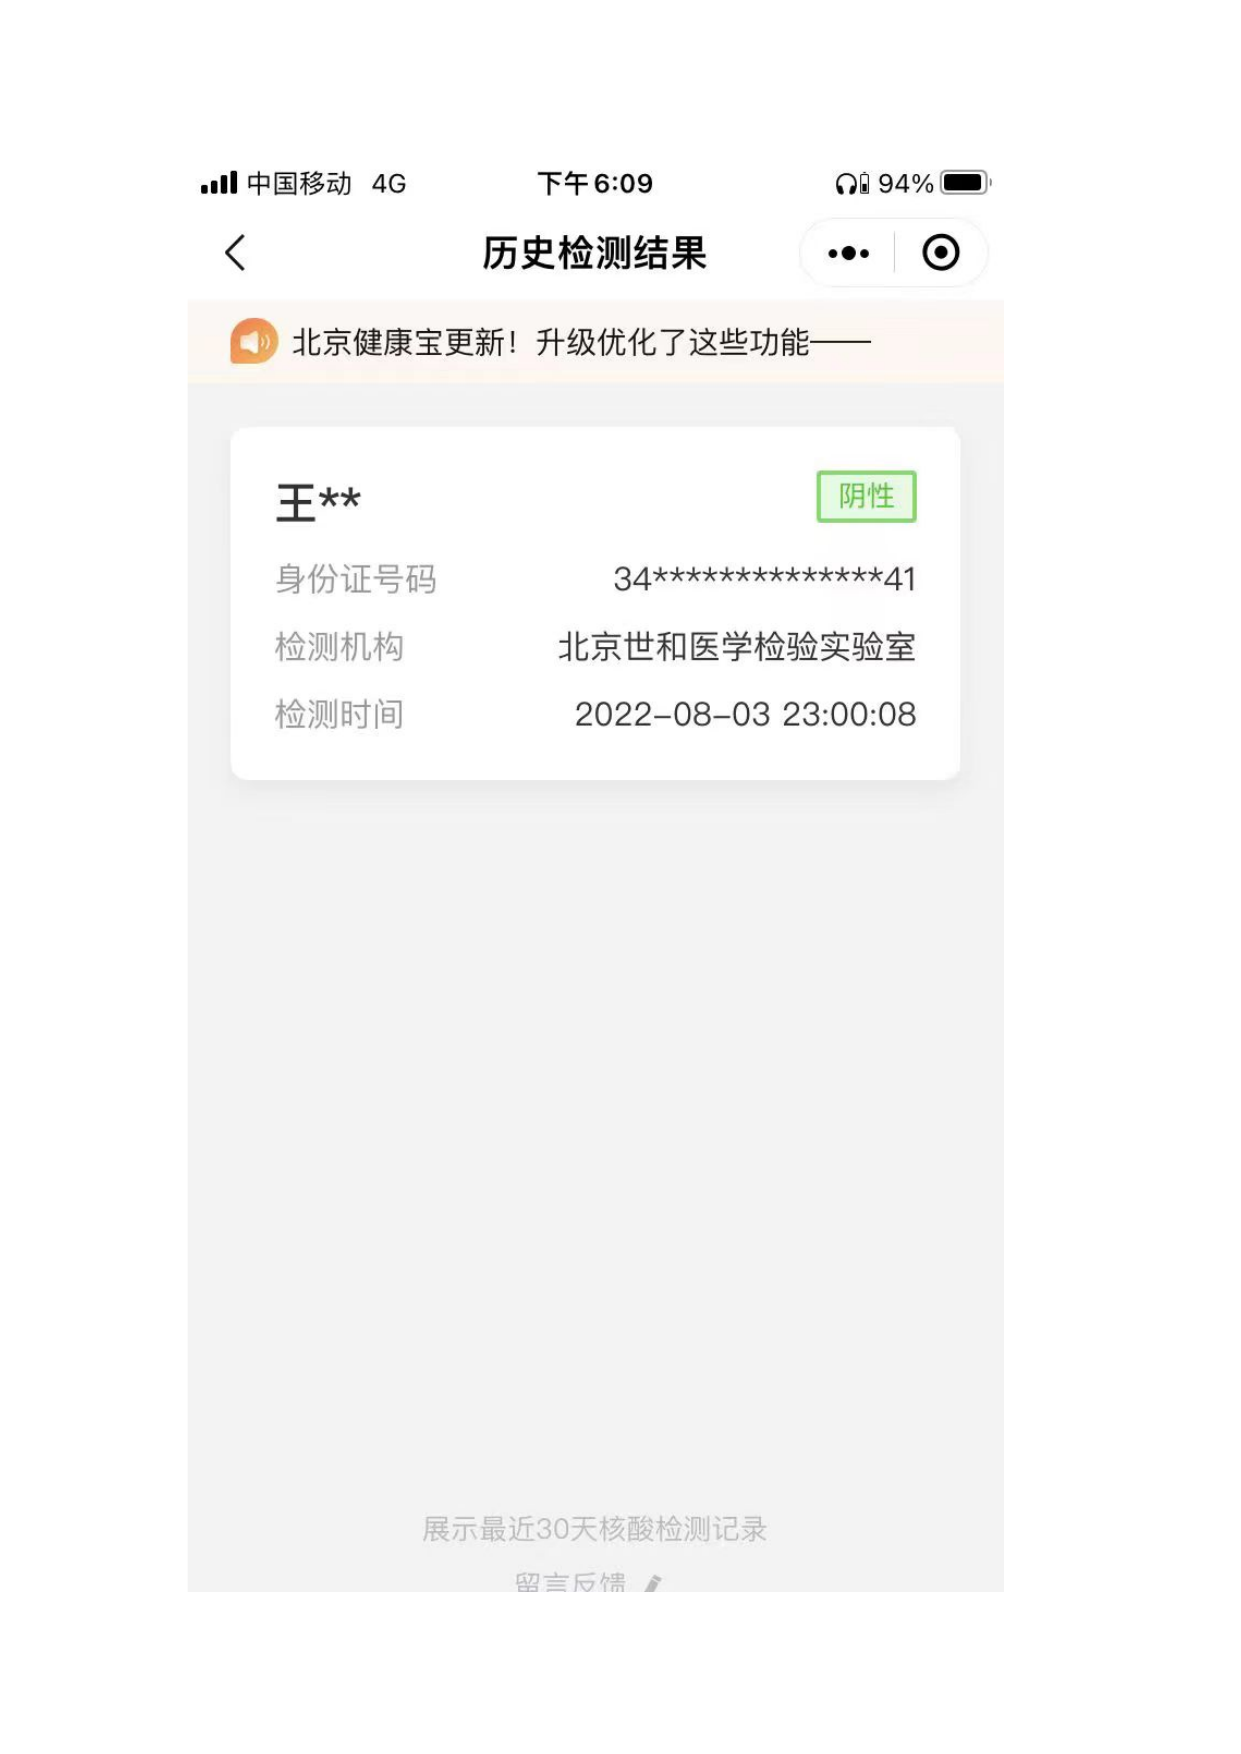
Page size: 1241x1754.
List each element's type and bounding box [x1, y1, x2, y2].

picture [187, 162, 1004, 1592]
